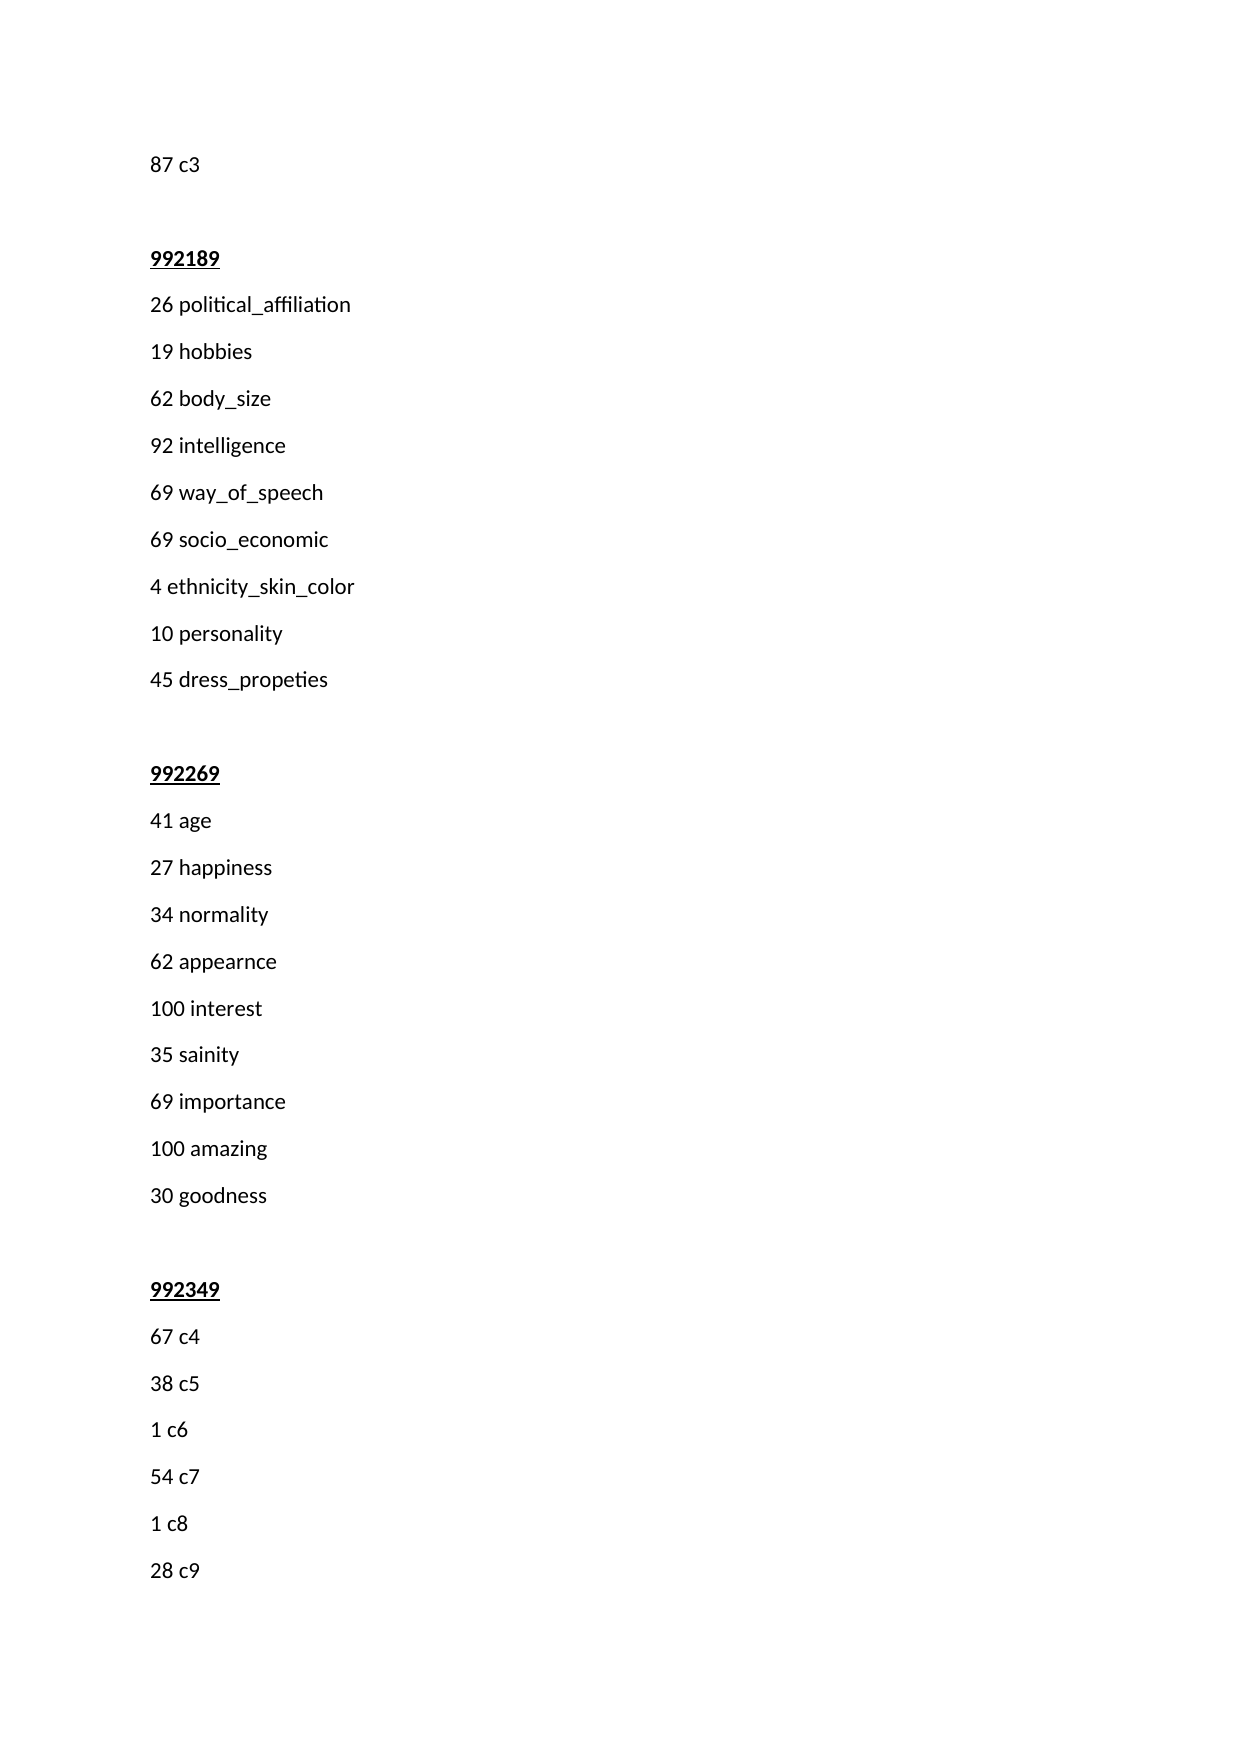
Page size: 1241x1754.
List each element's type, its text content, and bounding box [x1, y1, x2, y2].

text 45 dress_propeties [150, 666, 1090, 694]
text 62 appearnce [150, 947, 1090, 975]
text 992269 [150, 759, 1090, 787]
text 19 hobbies [150, 337, 1090, 366]
text 67 c4 [150, 1322, 1090, 1350]
text 69 socio_economic [150, 525, 1090, 553]
text 92 intelligence [150, 431, 1090, 459]
text 69 way_of_speech [150, 478, 1090, 506]
text 26 political_affiliation [150, 291, 1090, 319]
text 4 ethnicity_skin_color [150, 572, 1090, 600]
text 28 c9 [150, 1556, 1090, 1584]
text 62 body_size [150, 384, 1090, 412]
text 27 happiness [150, 853, 1090, 881]
text 87 c3 [150, 150, 1090, 178]
text 54 c7 [150, 1462, 1090, 1491]
text 100 amazing [150, 1134, 1090, 1162]
text 1 c6 [150, 1416, 1090, 1444]
text 69 importance [150, 1087, 1090, 1116]
text 100 interest [150, 994, 1090, 1022]
text 992349 [150, 1275, 1090, 1303]
text 38 c5 [150, 1369, 1090, 1397]
text 30 goodness [150, 1181, 1090, 1209]
text 34 normality [150, 900, 1090, 928]
text 35 sainity [150, 1041, 1090, 1069]
text 1 c8 [150, 1509, 1090, 1537]
text 992189 [150, 244, 1090, 272]
text 41 age [150, 806, 1090, 834]
text 10 personality [150, 619, 1090, 647]
